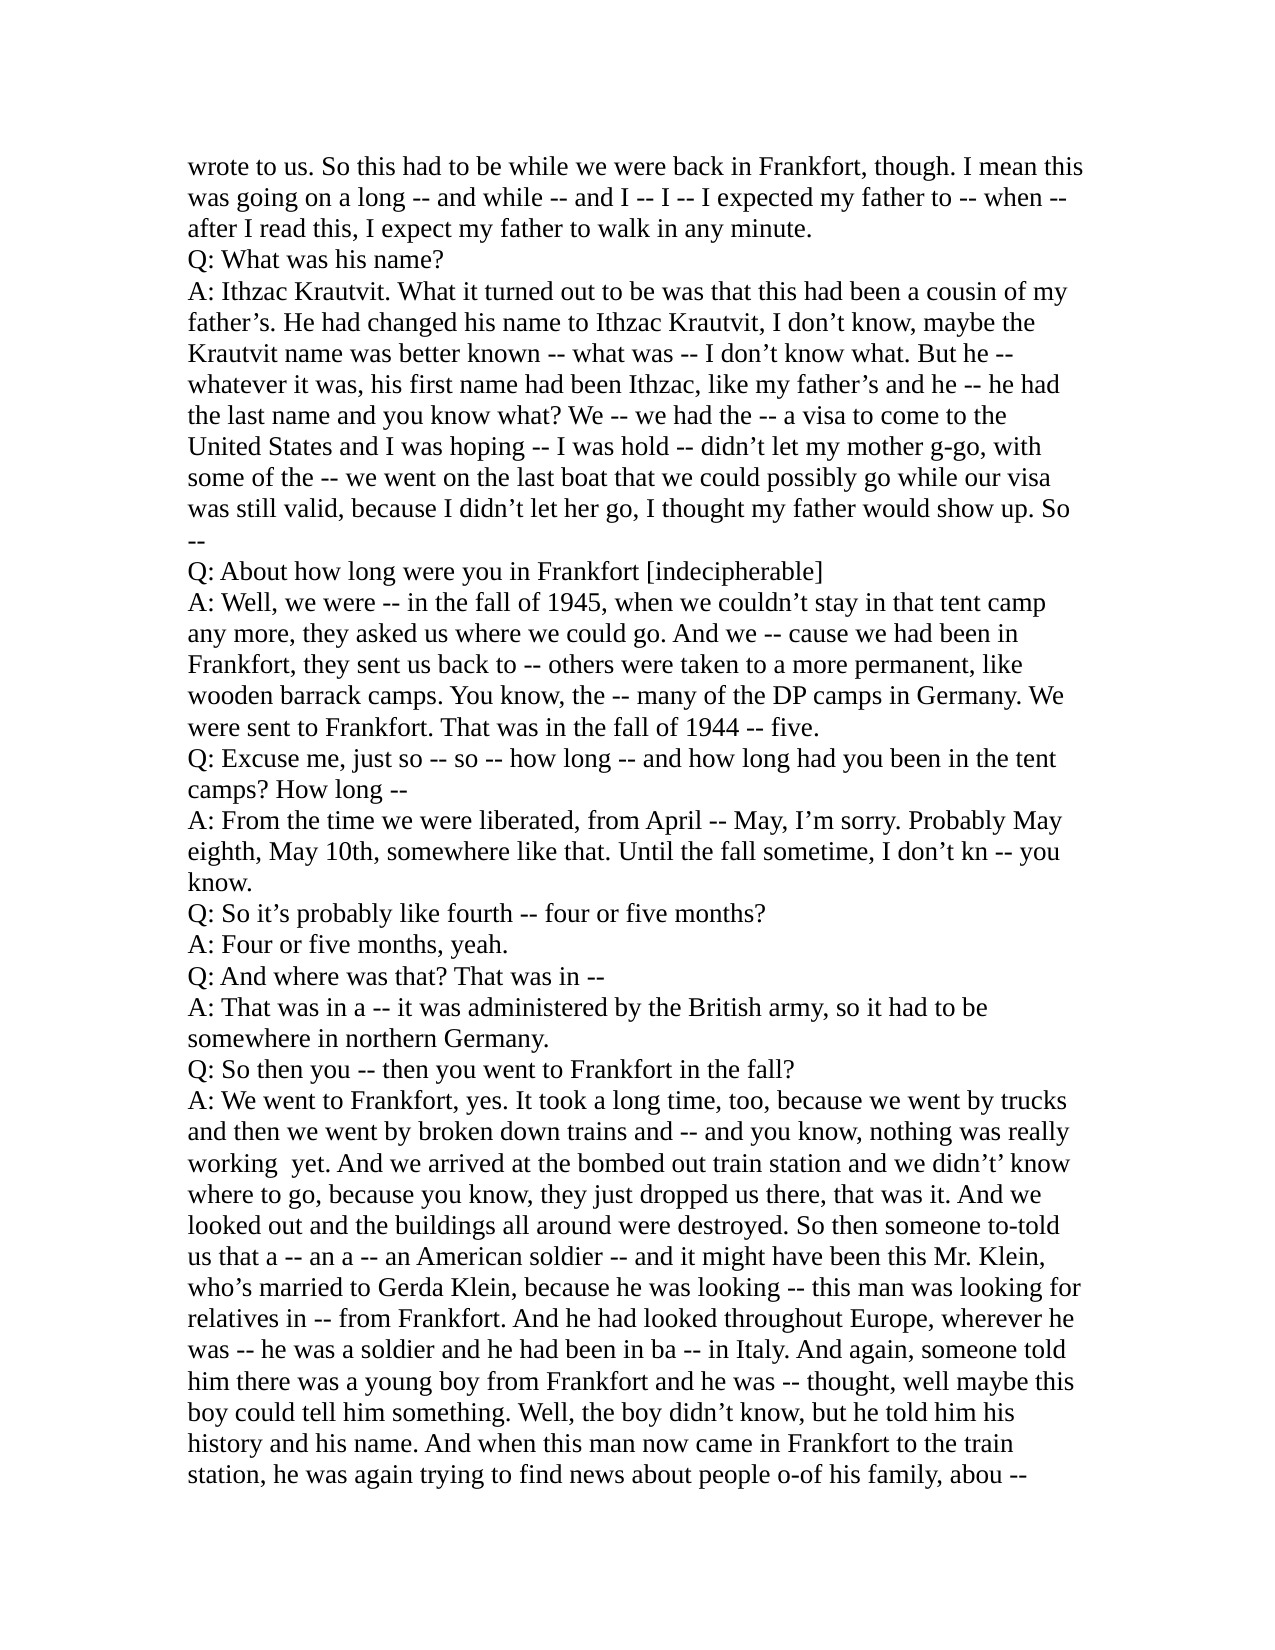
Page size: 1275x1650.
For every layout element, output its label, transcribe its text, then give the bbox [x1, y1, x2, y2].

text A: That was in a -- it was administered by the British army, so it had to be somewhere in northern Germany. [187, 991, 1087, 1053]
text A: Ithzac Krautvit. What it turned out to be was that this had been a cousin of my father’s. He had changed his name to Ithzac Krautvit, I don’t know, maybe the Krautvit name was better known -- what was -- I don’t know what. But he -- whatever it was, his first name had been Ithzac, like my father’s and he -- he had the last name and you know what? We -- we had the -- a visa to come to the United States and I was hoping -- I was hold -- didn’t let my mother g-go, with some of the -- we went on the last boat that we could possibly go while our visa was still valid, because I didn’t let her go, I thought my father would show up. So -- [187, 274, 1087, 555]
text Q: About how long were you in Frankfort [indecipherable] [187, 555, 1087, 586]
text Q: So it’s probably like fourth -- four or five months? [187, 897, 1087, 929]
text Q: Excuse me, just so -- so -- how long -- and how long had you been in the tent camps? How long -- [187, 742, 1087, 804]
text A: Four or five months, yeah. [187, 929, 1087, 960]
text A: From the time we were liberated, from April -- May, I’m sorry. Probably May eighth, May 10th, somewhere like that. Until the fall sometime, I don’t kn -- you know. [187, 804, 1087, 897]
text Q: And where was that? That was in -- [187, 960, 1087, 991]
text A: Well, we were -- in the fall of 1945, when we couldn’t stay in that tent camp any more, they asked us where we could go. And we -- cause we had been in Frankfort, they sent us back to -- others were taken to a more permanent, like wooden barrack camps. You know, the -- many of the DP camps in Germany. We were sent to Frankfort. That was in the fall of 1944 -- five. [187, 586, 1087, 742]
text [187, 150, 1087, 243]
text Q: What was his name? [187, 243, 1087, 274]
text Q: So then you -- then you went to Frankfort in the fall? [187, 1053, 1087, 1084]
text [187, 1084, 1087, 1489]
